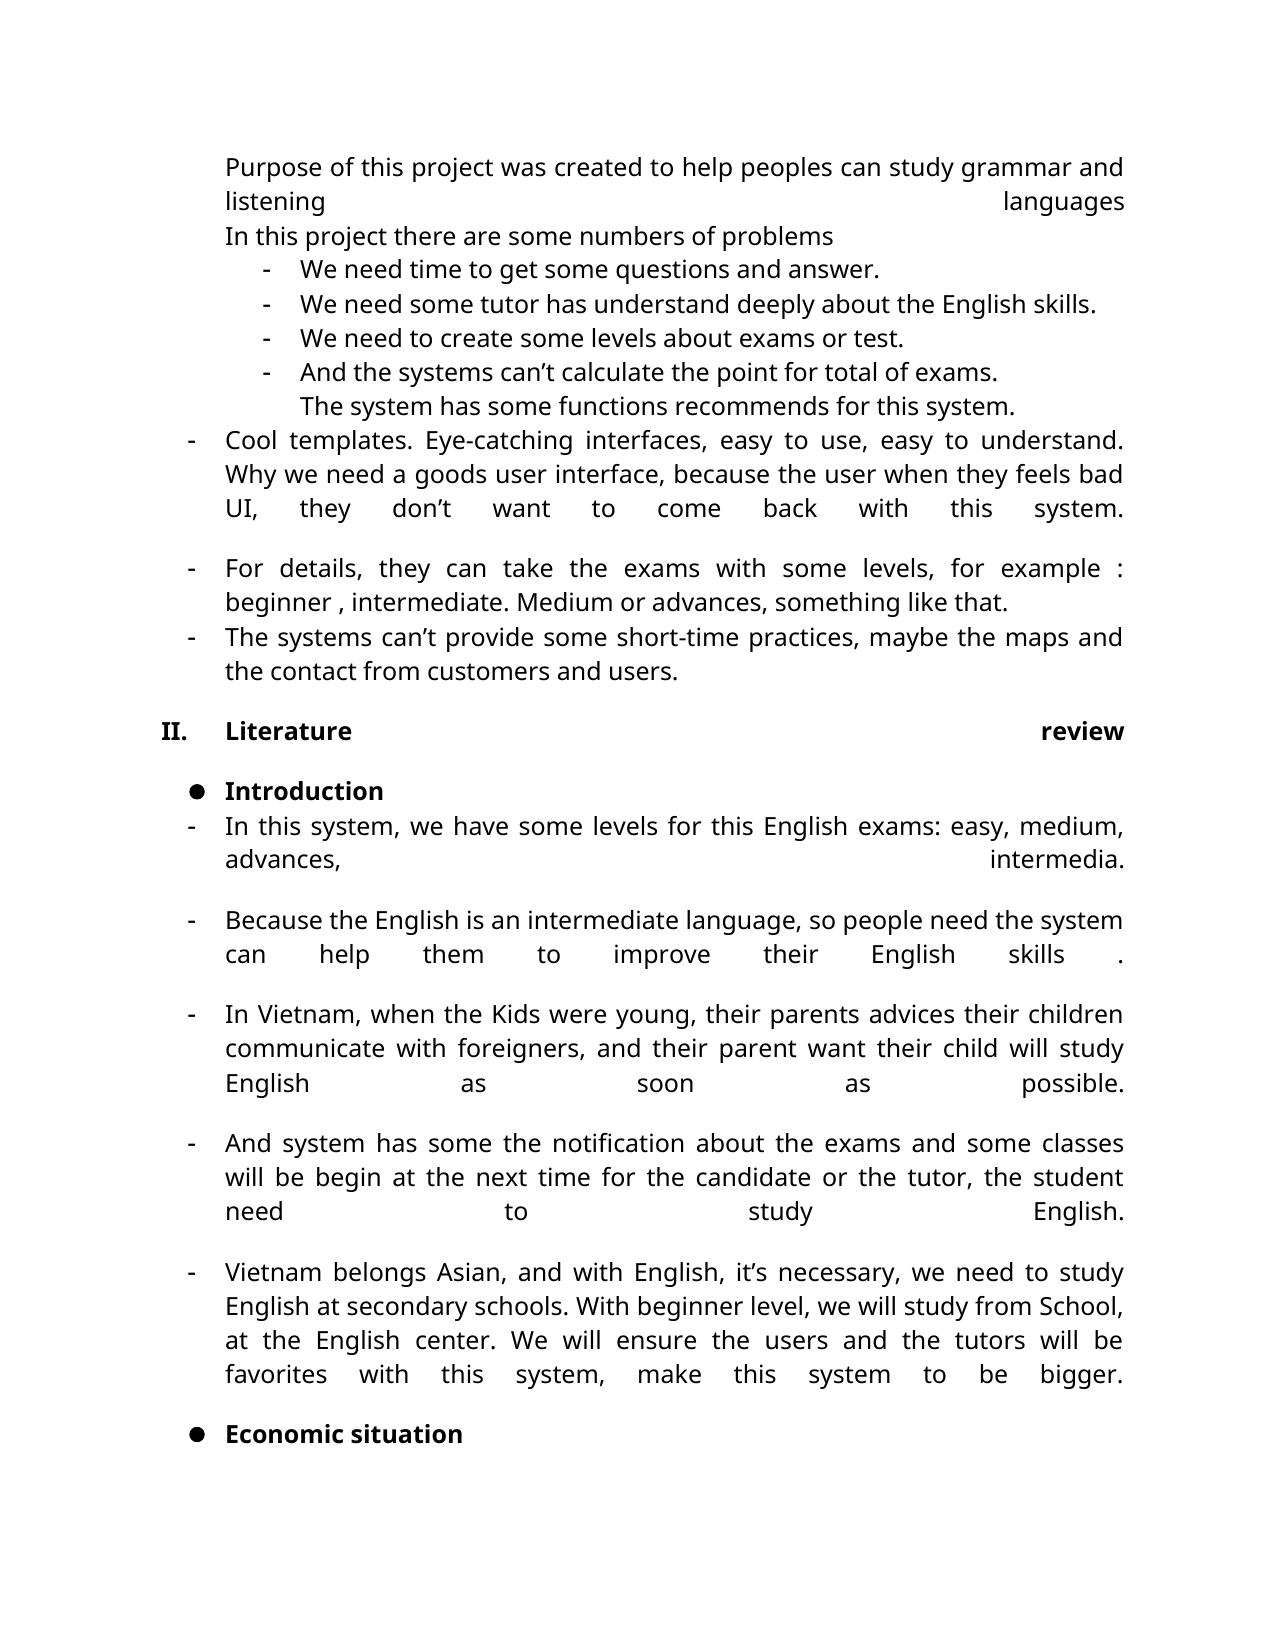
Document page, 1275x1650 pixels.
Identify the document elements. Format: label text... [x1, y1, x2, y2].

list Vietnam belongs Asian, and with English, it’s necessary, we need to study English at secondary schools. With beginner level, we will study from School, at the English center. We will ensure the users and the tutors will be favorites with this system, make this system to be bigger. [187, 1254, 1125, 1417]
list We need to create some levels about exams or test. [262, 320, 1125, 354]
list Economic situation [187, 1417, 1125, 1451]
list Introduction [187, 774, 1125, 808]
list Cool templates. Eye-catching interfaces, easy to use, easy to understand. Why we need a goods user interface, because the user when they feels bad UI, they don’t want to come back with this system. [187, 422, 1125, 551]
list We need some tutor has understand deeply about the English skills. [262, 286, 1125, 320]
list We need time to get some questions and answer. [262, 252, 1125, 286]
list For details, they can take the exams with some levels, for example : beginner , intermediate. Medium or advances, something like that. [187, 551, 1125, 619]
text Purpose of this project was created to help peoples can study grammar and listening languages In this project there are some numbers of problems [225, 150, 1125, 252]
list And the systems can’t calculate the point for total of exams. [262, 354, 1125, 388]
list In Vietnam, when the Kids were young, their parents advices their children communicate with foreigners, and their parent want their child will study English as soon as possible. [187, 997, 1125, 1126]
list And system has some the notification about the exams and some classes will be begin at the next time for the candidate or the tutor, the student need to study English. [187, 1126, 1125, 1254]
list Literature review [187, 714, 1125, 774]
list In this system, we have some levels for this English exams: easy, medium, advances, intermedia. [187, 808, 1125, 903]
list The systems can’t provide some short-time practices, maybe the maps and the contact from customers and users. [187, 619, 1125, 687]
list Because the English is an intermediate language, so people need the system can help them to improve their English skills . [187, 903, 1125, 997]
text The system has some functions recommends for this system. [150, 388, 1125, 422]
